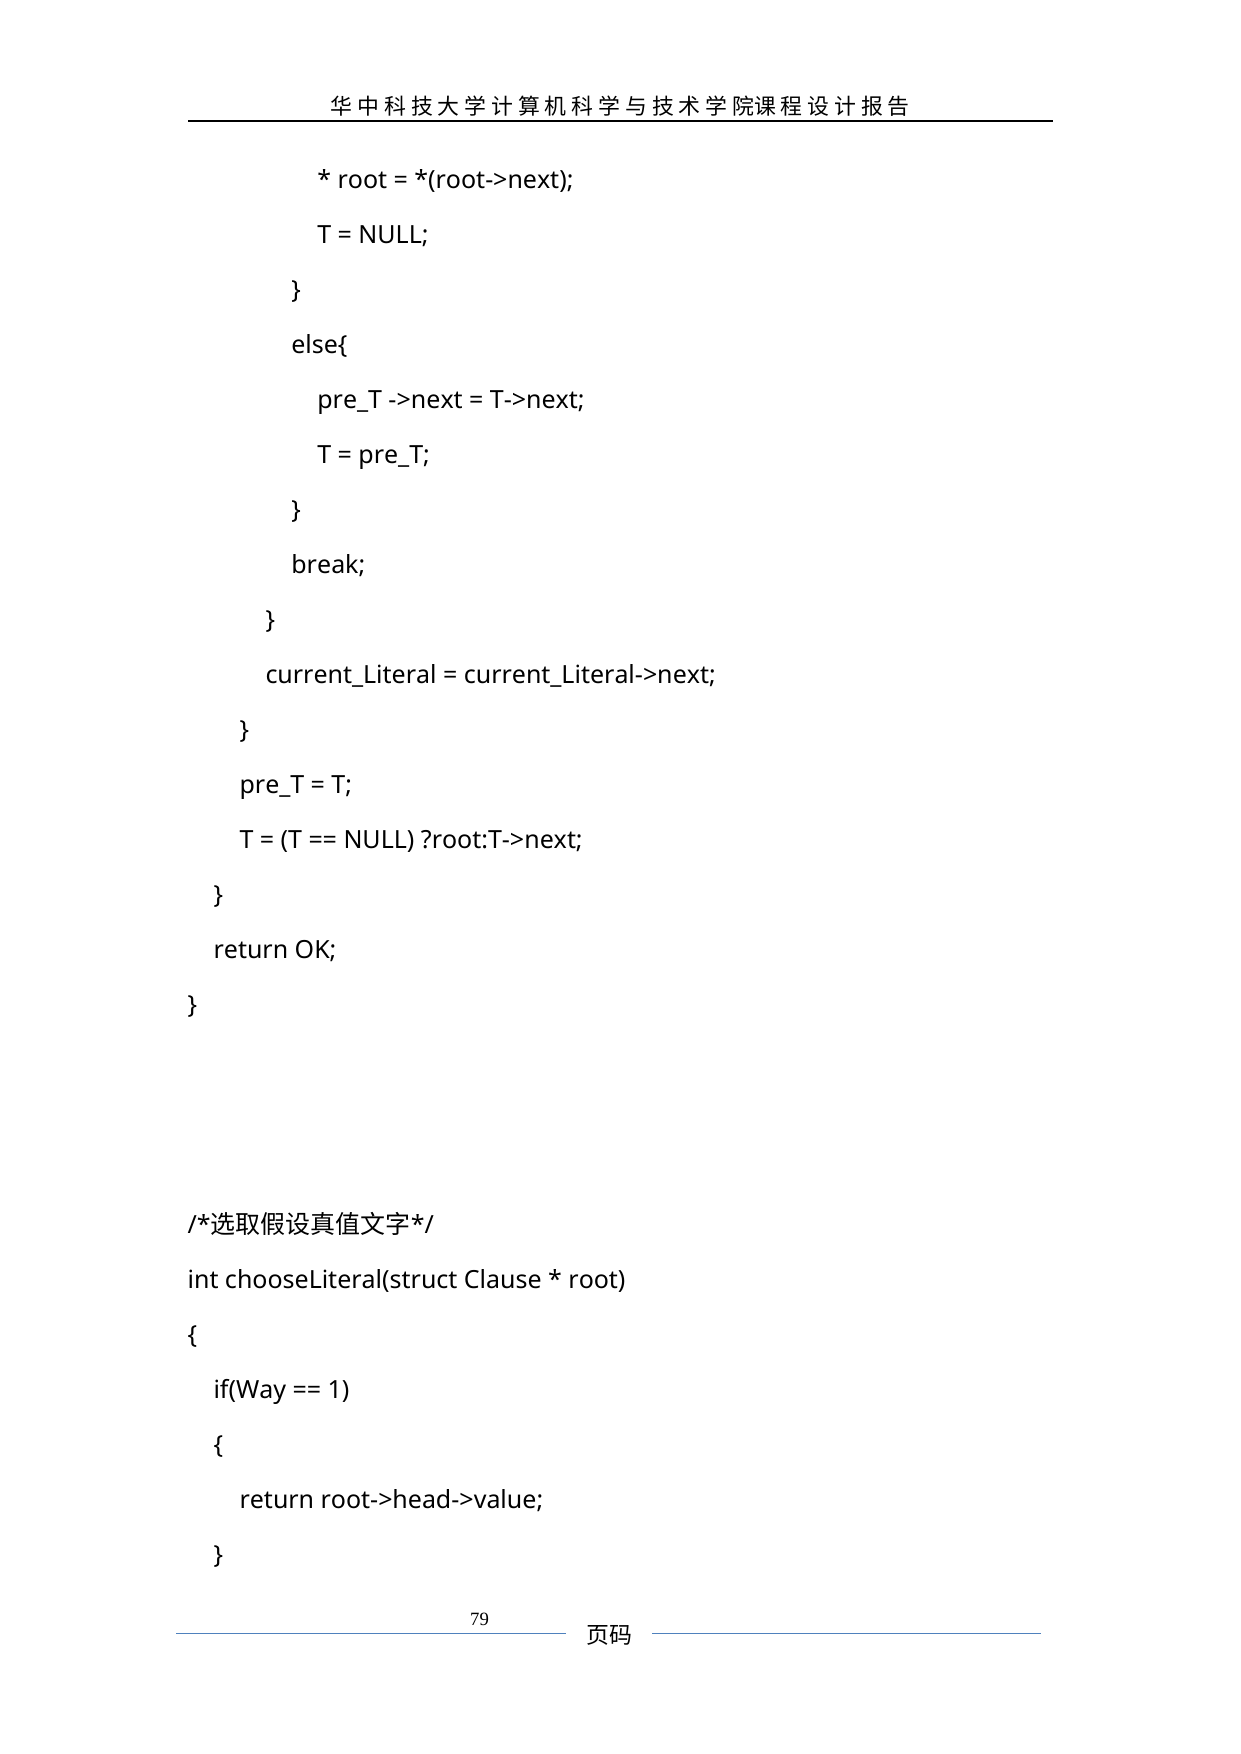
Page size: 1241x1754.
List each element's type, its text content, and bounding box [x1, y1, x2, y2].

list } [187, 712, 1053, 746]
list return OK; [187, 932, 1053, 966]
list current_Literal = current_Literal->next; [187, 657, 1053, 691]
list T = pre_T; [187, 437, 1053, 471]
list pre_T = T; [187, 767, 1053, 801]
list * root = *(root->next); [187, 162, 1053, 196]
list break; [187, 547, 1053, 581]
list else{ [187, 327, 1053, 361]
list T = NULL; [187, 217, 1053, 251]
list } [187, 1537, 1053, 1571]
list } [187, 602, 1053, 636]
list } [187, 492, 1053, 526]
list } [187, 987, 1053, 1021]
list } [187, 272, 1053, 306]
list } [187, 877, 1053, 911]
list if(Way == 1) [187, 1372, 1053, 1406]
list pre_T ->next = T->next; [187, 382, 1053, 416]
list T = (T == NULL) ?root:T->next; [187, 822, 1053, 856]
list /*选取假设真值文字*/ [187, 1207, 1053, 1241]
list { [187, 1317, 1053, 1351]
list int chooseLiteral(struct Clause * root) [187, 1262, 1053, 1296]
list return root->head->value; [187, 1482, 1053, 1516]
list { [187, 1427, 1053, 1461]
